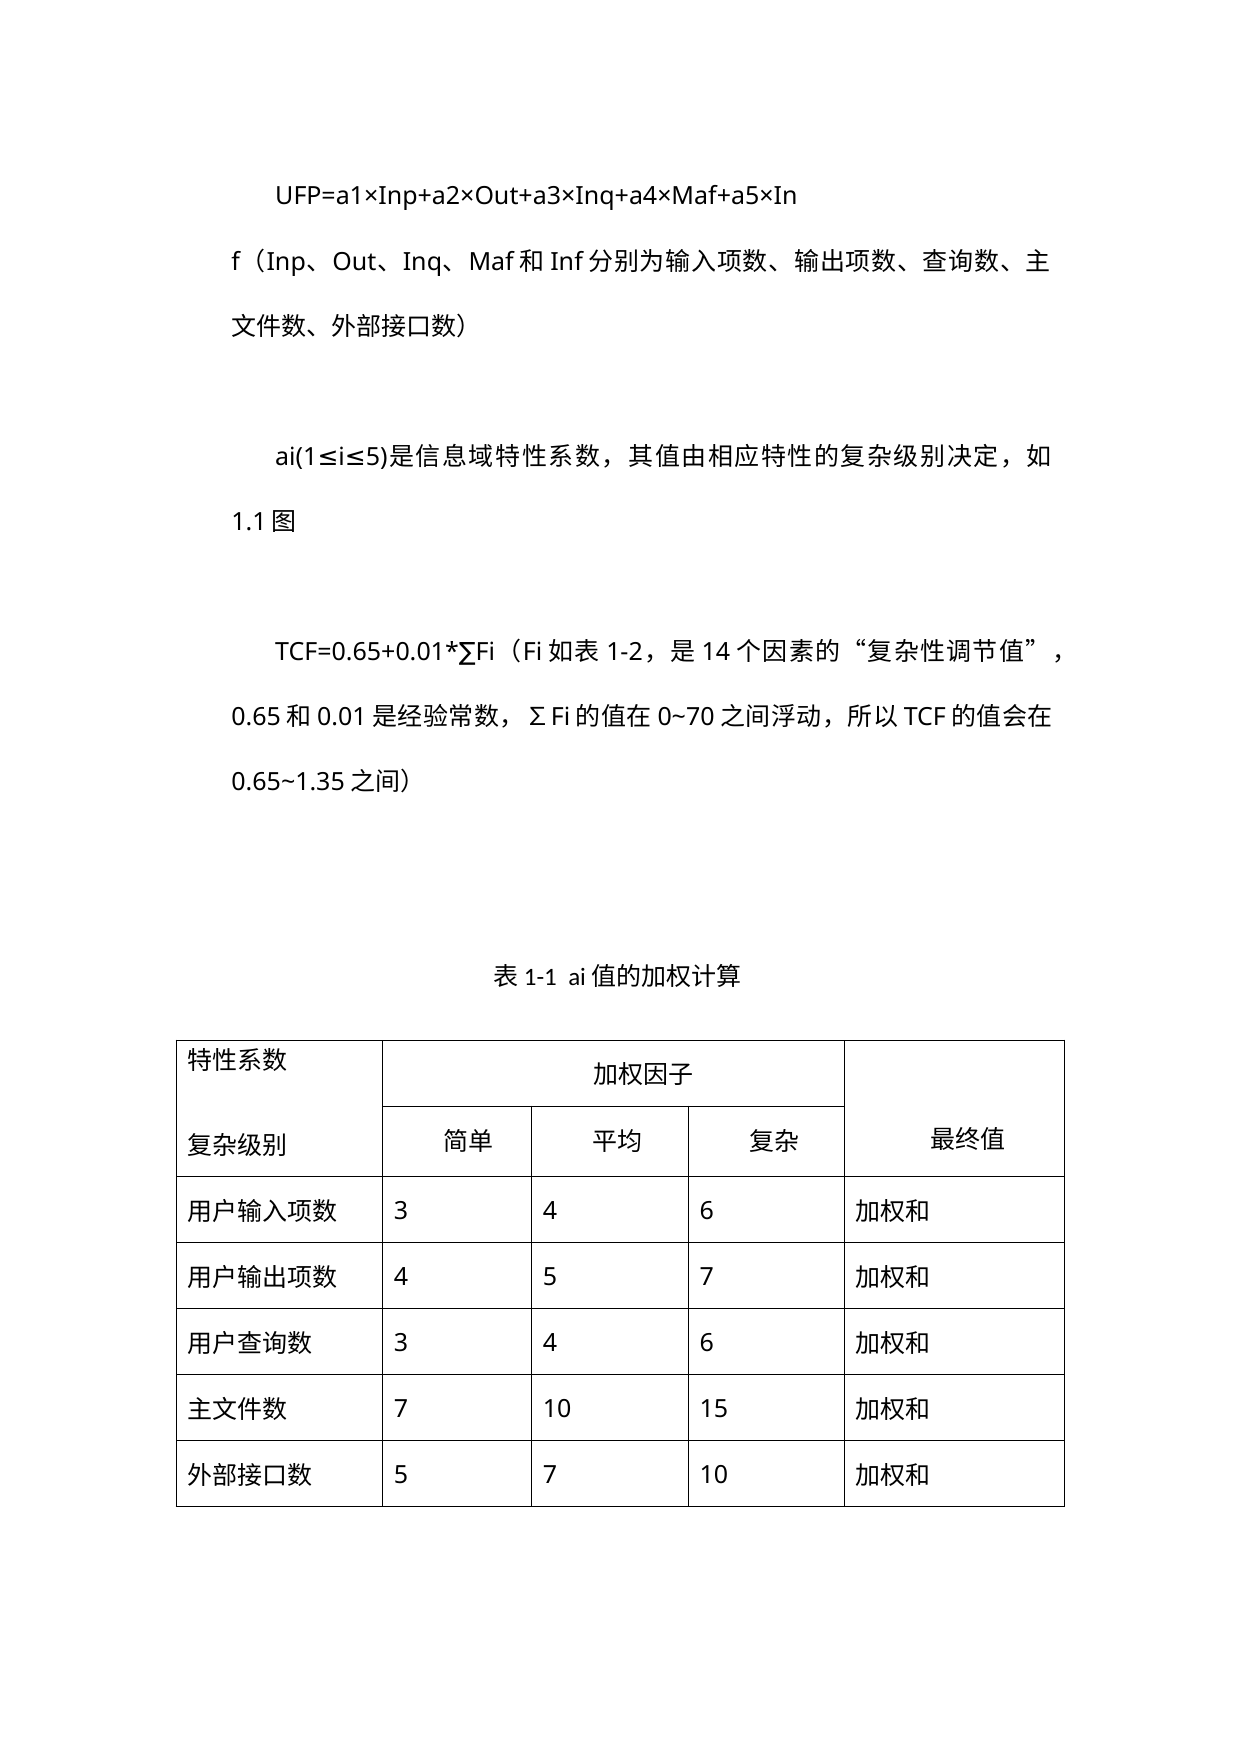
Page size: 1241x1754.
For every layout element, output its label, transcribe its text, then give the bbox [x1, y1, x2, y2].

table_cell 7 [689, 1243, 844, 1308]
table_cell 4 [383, 1243, 531, 1308]
table_cell 用户输出项数 [177, 1243, 382, 1308]
table_cell 3 [383, 1309, 531, 1374]
table_cell 加权和 [845, 1441, 1064, 1506]
table_cell 用户输入项数 [177, 1177, 382, 1242]
table_cell 加权和 [845, 1309, 1064, 1374]
table_cell 10 [689, 1441, 844, 1506]
table_cell 加权和 [845, 1243, 1064, 1308]
table_cell 外部接口数 [177, 1441, 382, 1506]
table_cell 简单 [383, 1107, 531, 1176]
table_header 最终值 [845, 1041, 1064, 1176]
table_cell 6 [689, 1177, 844, 1242]
table_cell 4 [532, 1309, 688, 1374]
text 表1-1 ai值的加权计算 [450, 942, 1053, 1007]
table_cell 6 [689, 1309, 844, 1374]
table_cell 加权和 [845, 1177, 1064, 1242]
table_cell 4 [532, 1177, 688, 1242]
table_cell 5 [532, 1243, 688, 1308]
text TCF=0.65+0.01*∑Fi（Fi如表1-2，是14个因素的“复杂性调节值”，0.65和0.01是经验常数，∑Fi的值在0~70之间浮动，所以TCF的值会在0.65~1.35之间） [231, 617, 1053, 812]
table_cell 用户查询数 [177, 1309, 382, 1374]
table_cell 7 [383, 1375, 531, 1440]
table_cell 主文件数 [177, 1375, 382, 1440]
text UFP=a1×Inp+a2×Out+a3×Inq+a4×Maf+a5×Inf（Inp、Out、Inq、Maf和Inf分别为输入项数、输出项数、查询数、主文件数、外部接口数） [231, 162, 1053, 357]
table_cell 平均 [532, 1107, 688, 1176]
table_cell 加权和 [845, 1375, 1064, 1440]
table_cell 7 [532, 1441, 688, 1506]
table_header 加权因子 [383, 1041, 844, 1106]
table_header 特性系数 复杂级别 [177, 1041, 382, 1176]
text ai(1≤i≤5)是信息域特性系数，其值由相应特性的复杂级别决定，如1.1图 [231, 422, 1053, 552]
table_cell 10 [532, 1375, 688, 1440]
table_cell 5 [383, 1441, 531, 1506]
table_cell 复杂 [689, 1107, 844, 1176]
table_cell 3 [383, 1177, 531, 1242]
table_cell 15 [689, 1375, 844, 1440]
